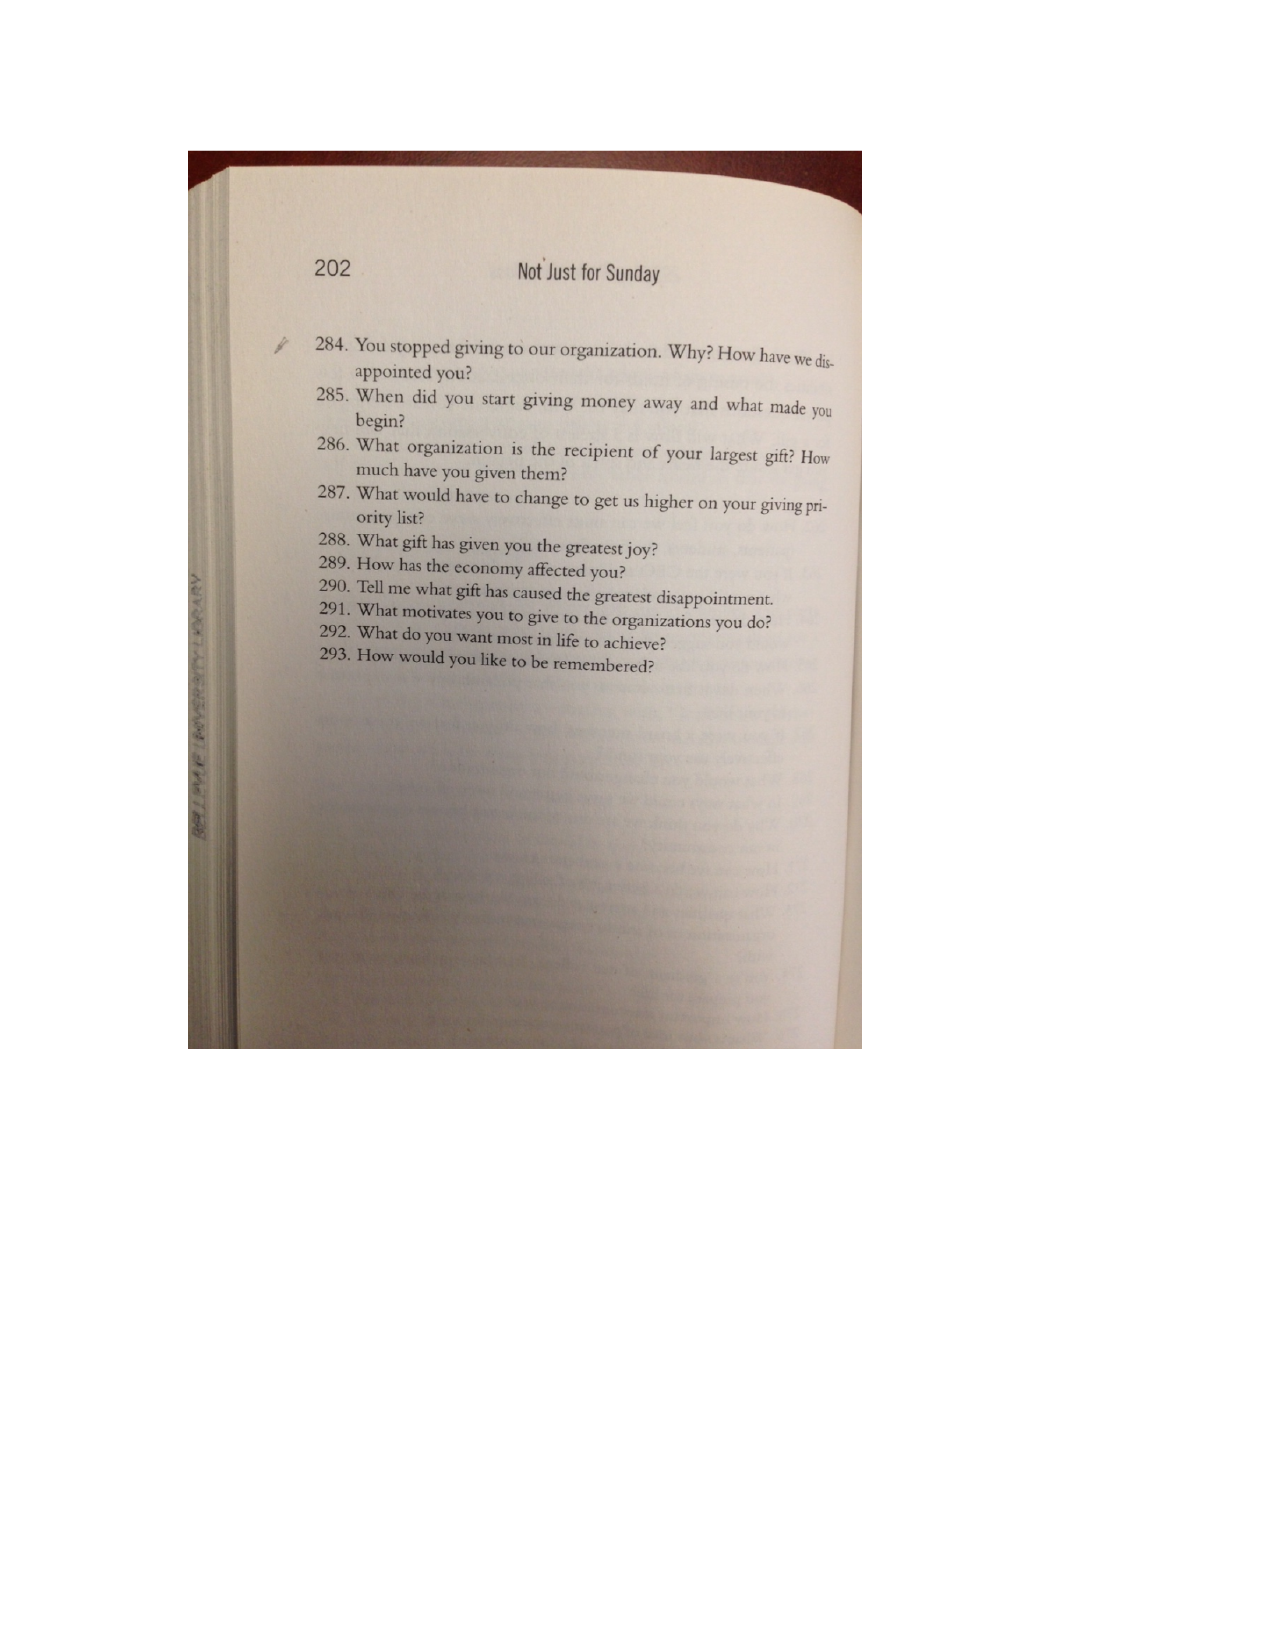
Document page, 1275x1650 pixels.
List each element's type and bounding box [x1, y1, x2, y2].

picture [188, 152, 862, 1049]
